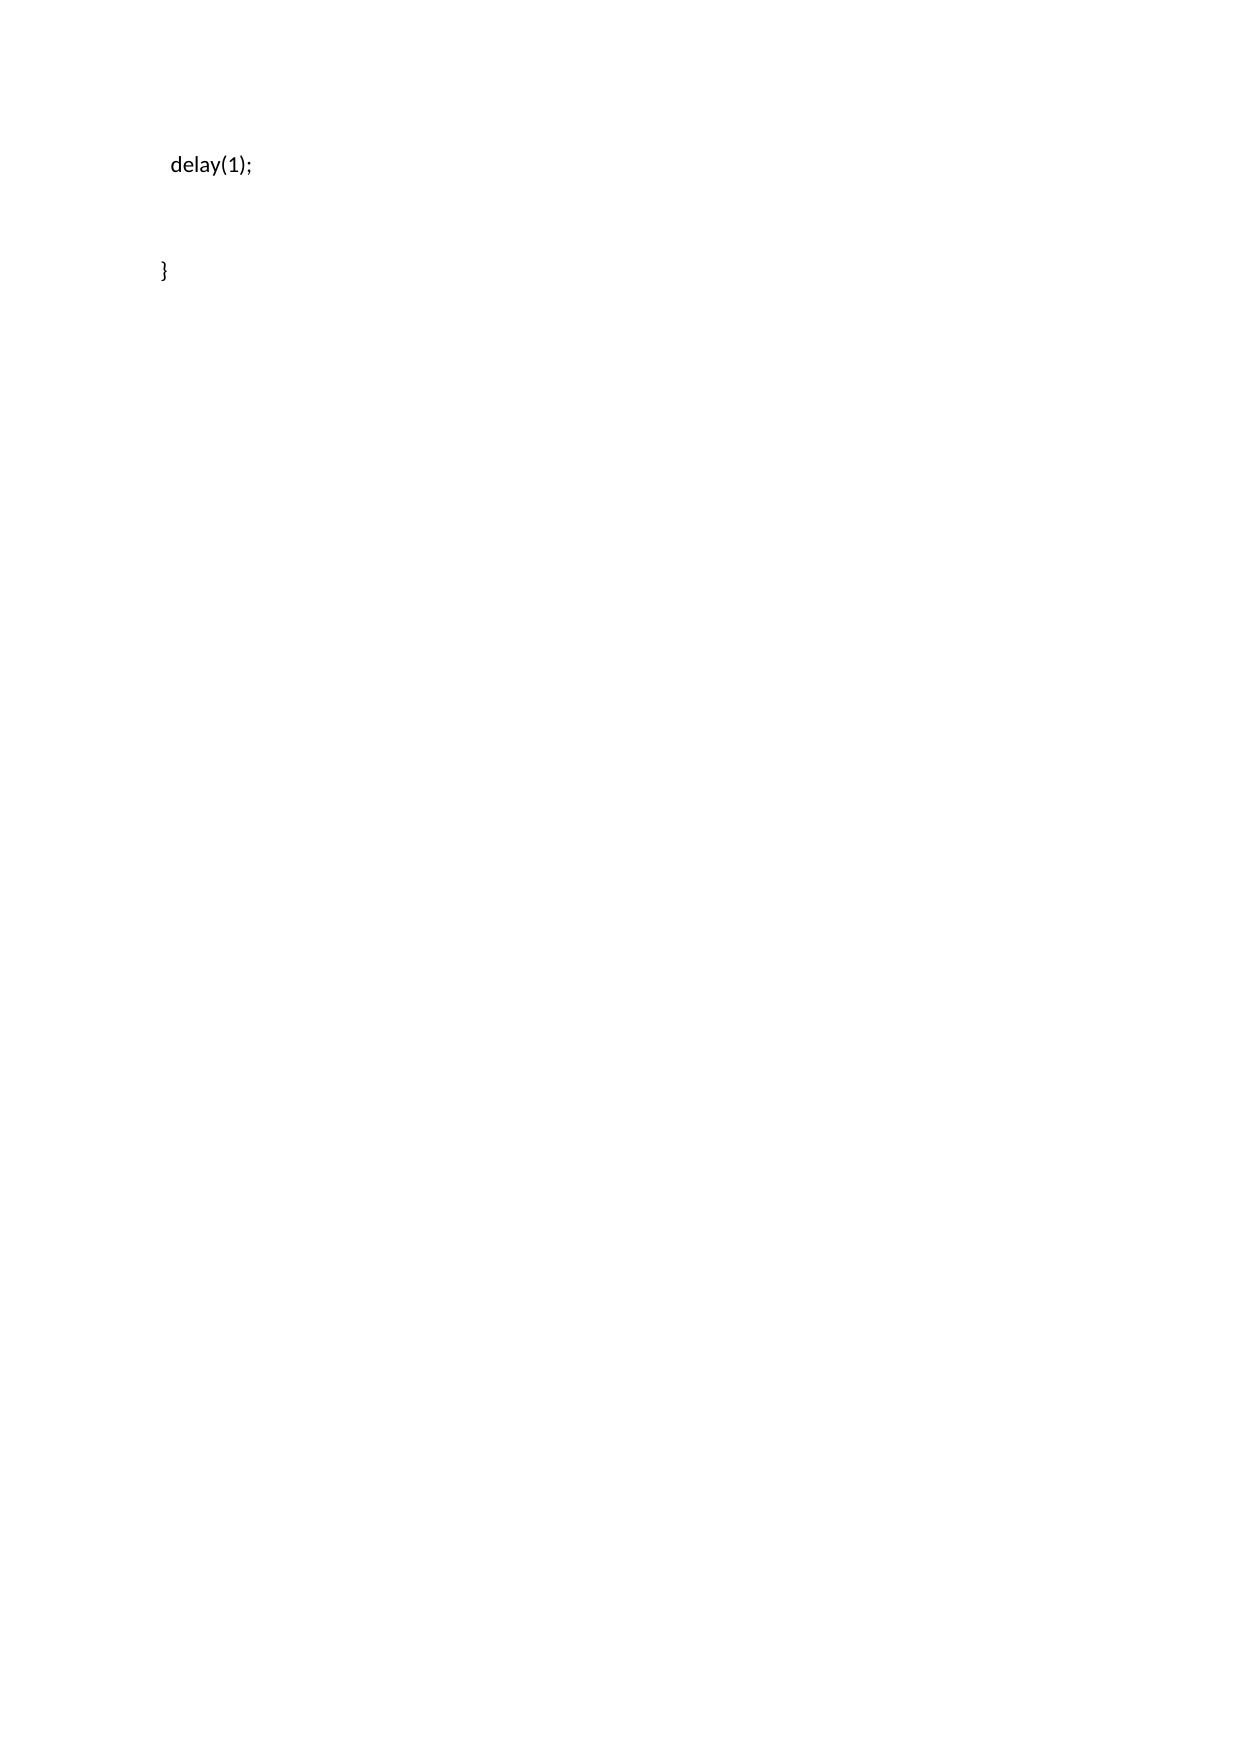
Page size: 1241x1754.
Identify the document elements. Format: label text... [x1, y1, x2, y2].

text } [150, 256, 1090, 284]
text delay(1); [150, 150, 1090, 178]
